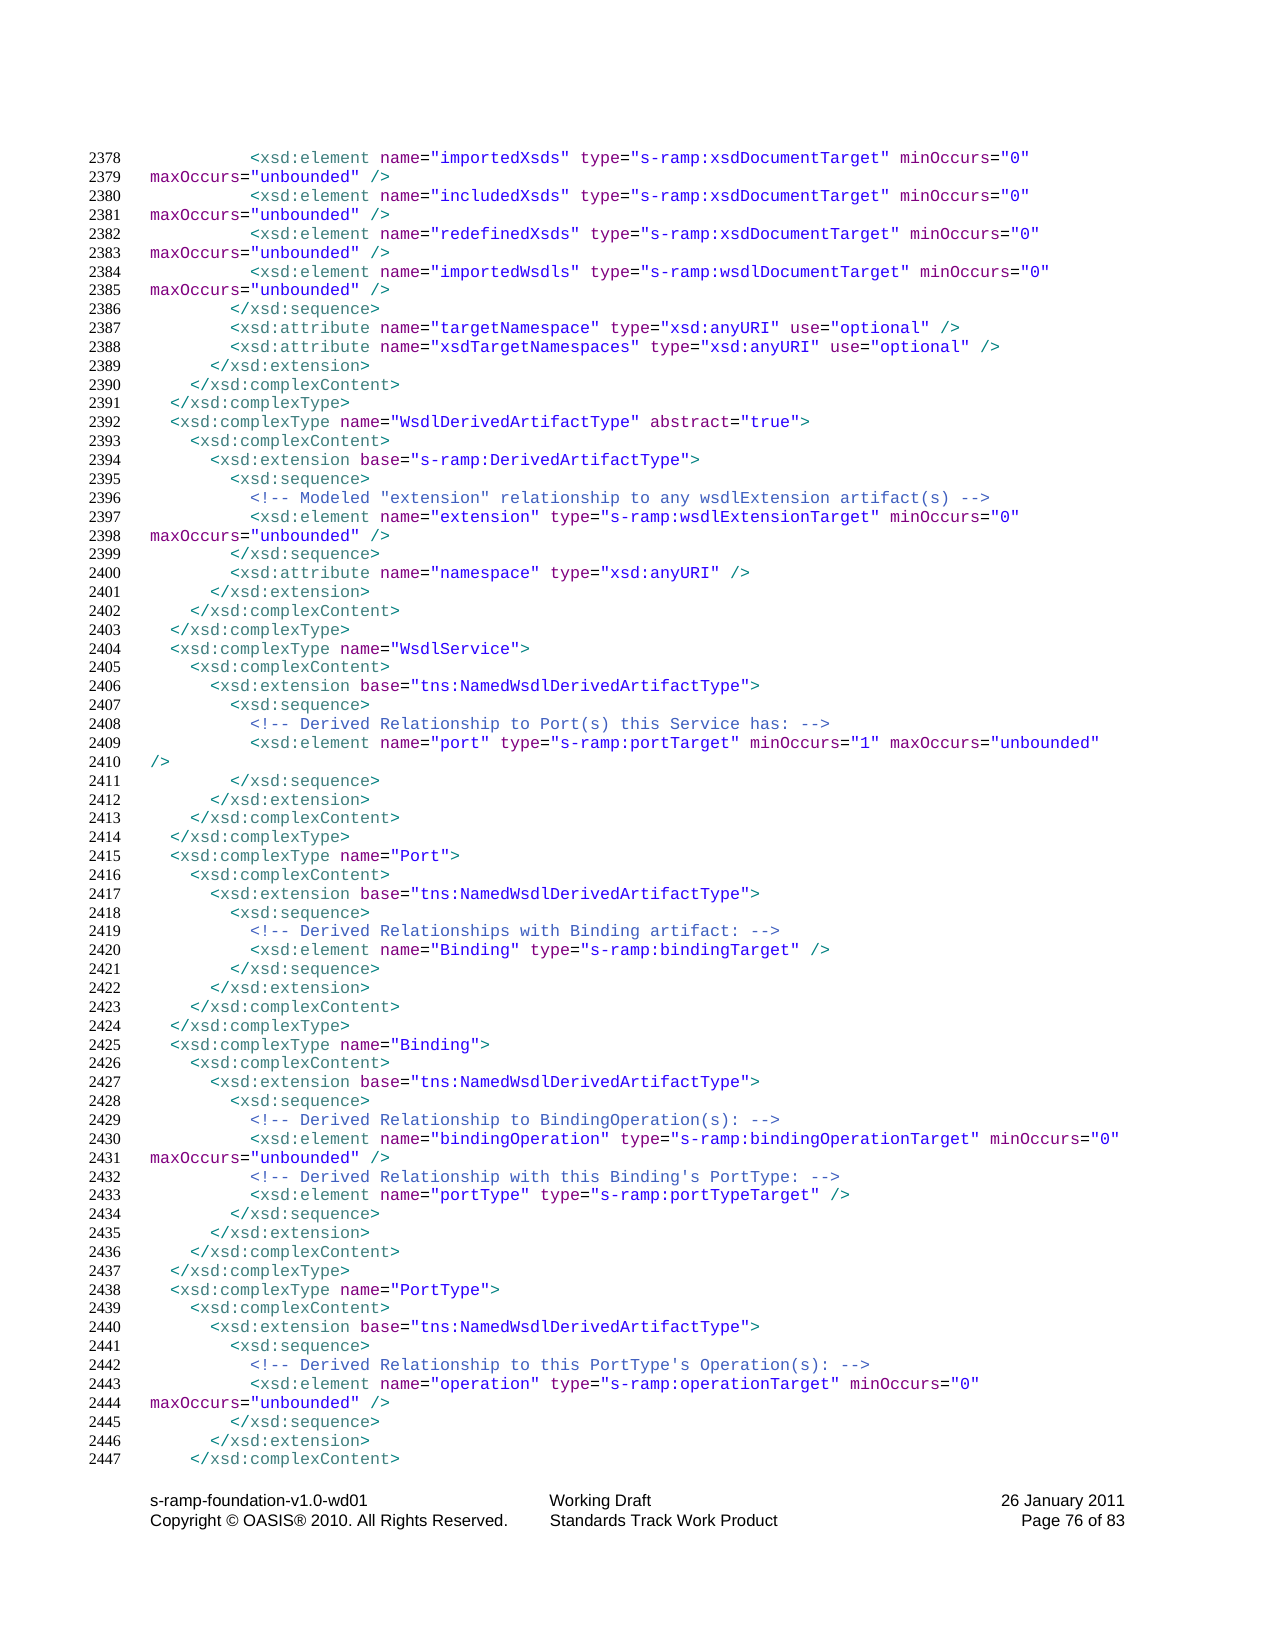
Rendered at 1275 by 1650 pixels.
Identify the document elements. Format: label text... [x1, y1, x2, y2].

text </xsd:complexContent> [150, 810, 1125, 829]
text <!-- Derived Relationship to Port(s) this Service has: --> [150, 716, 1125, 734]
text <xsd:attribute name="namespace" type="xsd:anyURI" /> [150, 565, 1125, 584]
text </xsd:complexType> [150, 829, 1125, 848]
text </xsd:complexType> [150, 395, 1125, 414]
text <!-- Derived Relationship with this Binding's PortType: --> [150, 1168, 1125, 1187]
text <xsd:complexContent> [150, 866, 1125, 885]
text </xsd:sequence> [150, 772, 1125, 791]
text <xsd:complexContent> [150, 433, 1125, 452]
text <xsd:attribute name="xsdTargetNamespaces" type="xsd:anyURI" use="optional" /> [150, 338, 1125, 357]
text </xsd:complexContent> [150, 1451, 1125, 1470]
text <xsd:extension base="tns:NamedWsdlDerivedArtifactType"> [150, 1074, 1125, 1093]
text <!-- Derived Relationship to BindingOperation(s): --> [150, 1112, 1125, 1130]
text <xsd:extension base="s-ramp:DerivedArtifactType"> [150, 452, 1125, 471]
text </xsd:complexContent> [150, 376, 1125, 395]
text <xsd:complexContent> [150, 659, 1125, 678]
text <xsd:extension base="tns:NamedWsdlDerivedArtifactType"> [150, 885, 1125, 904]
text <xsd:element name="extension" type="s-ramp:wsdlExtensionTarget" minOccurs="0" maxOccurs="unbounded" /> [150, 508, 1125, 546]
text <!-- Derived Relationship to this PortType's Operation(s): --> [150, 1357, 1125, 1376]
text <xsd:element name="port" type="s-ramp:portTarget" minOccurs="1" maxOccurs="unbounded" /> [150, 734, 1125, 772]
text <xsd:complexType name="PortType"> [150, 1281, 1125, 1300]
text </xsd:extension> [150, 1225, 1125, 1243]
text <xsd:complexContent> [150, 1055, 1125, 1074]
text <xsd:complexType name="Port"> [150, 848, 1125, 866]
text <xsd:element name="importedWsdls" type="s-ramp:wsdlDocumentTarget" minOccurs="0" maxOccurs="unbounded" /> [150, 263, 1125, 301]
text </xsd:sequence> [150, 301, 1125, 320]
text <xsd:complexType name="WsdlDerivedArtifactType" abstract="true"> [150, 414, 1125, 433]
text <xsd:element name="bindingOperation" type="s-ramp:bindingOperationTarget" minOccurs="0" maxOccurs="unbounded" /> [150, 1130, 1125, 1168]
text </xsd:sequence> [150, 1413, 1125, 1432]
text <xsd:sequence> [150, 904, 1125, 923]
text <xsd:sequence> [150, 697, 1125, 716]
text </xsd:complexType> [150, 621, 1125, 640]
text <xsd:element name="includedXsds" type="s-ramp:xsdDocumentTarget" minOccurs="0" maxOccurs="unbounded" /> [150, 188, 1125, 225]
text </xsd:sequence> [150, 961, 1125, 979]
text </xsd:complexType> [150, 1017, 1125, 1036]
text </xsd:sequence> [150, 546, 1125, 565]
text <xsd:complexContent> [150, 1300, 1125, 1319]
text <xsd:element name="Binding" type="s-ramp:bindingTarget" /> [150, 942, 1125, 961]
text <xsd:element name="portType" type="s-ramp:portTypeTarget" /> [150, 1187, 1125, 1206]
text <!-- Derived Relationships with Binding artifact: --> [150, 923, 1125, 942]
text </xsd:extension> [150, 357, 1125, 376]
text <xsd:sequence> [150, 471, 1125, 489]
text <xsd:extension base="tns:NamedWsdlDerivedArtifactType"> [150, 1319, 1125, 1338]
text </xsd:complexContent> [150, 1243, 1125, 1262]
text <xsd:extension base="tns:NamedWsdlDerivedArtifactType"> [150, 678, 1125, 697]
text </xsd:complexType> [150, 1262, 1125, 1281]
text <xsd:sequence> [150, 1338, 1125, 1357]
text <xsd:complexType name="Binding"> [150, 1036, 1125, 1055]
text </xsd:sequence> [150, 1206, 1125, 1225]
text </xsd:extension> [150, 584, 1125, 602]
text </xsd:extension> [150, 1432, 1125, 1451]
text <xsd:complexType name="WsdlService"> [150, 640, 1125, 659]
text <xsd:attribute name="targetNamespace" type="xsd:anyURI" use="optional" /> [150, 320, 1125, 338]
text <xsd:element name="operation" type="s-ramp:operationTarget" minOccurs="0" maxOccurs="unbounded" /> [150, 1376, 1125, 1413]
text <!-- Modeled "extension" relationship to any wsdlExtension artifact(s) --> [150, 489, 1125, 508]
text </xsd:complexContent> [150, 602, 1125, 621]
text </xsd:complexContent> [150, 998, 1125, 1017]
text <xsd:element name="importedXsds" type="s-ramp:xsdDocumentTarget" minOccurs="0" maxOccurs="unbounded" /> [150, 150, 1125, 188]
text <xsd:element name="redefinedXsds" type="s-ramp:xsdDocumentTarget" minOccurs="0" maxOccurs="unbounded" /> [150, 225, 1125, 263]
text </xsd:extension> [150, 979, 1125, 998]
text </xsd:extension> [150, 791, 1125, 810]
text <xsd:sequence> [150, 1093, 1125, 1112]
